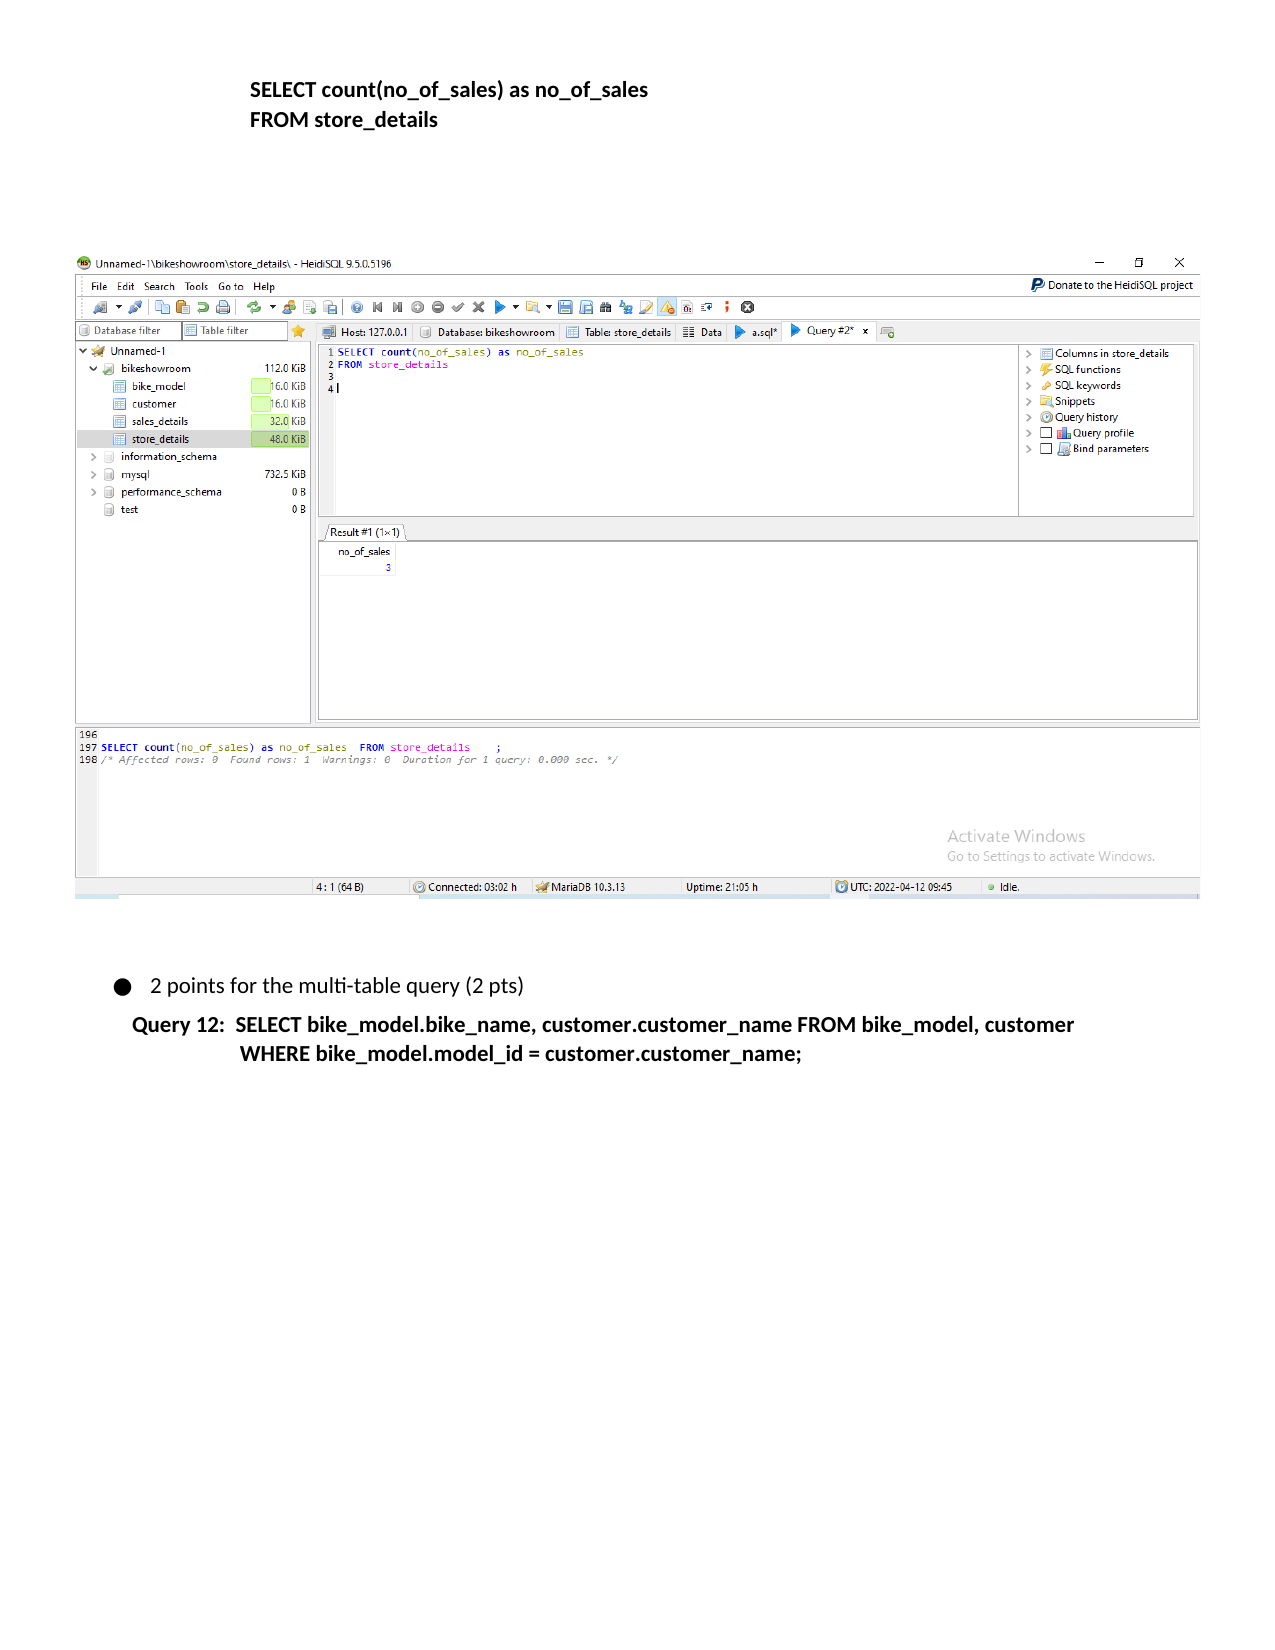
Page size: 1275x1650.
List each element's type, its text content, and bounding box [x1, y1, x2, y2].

list 2 points for the multi-table query (2 pts) [112, 960, 1200, 1007]
text SELECT count(no_of_sales) as no_of_sales [75, 75, 1200, 103]
picture [75, 253, 1200, 899]
text FROM store_details [75, 105, 1200, 133]
text Query 12: SELECT bike_model.bike_name, customer.customer_name FROM bike_model, customer [75, 1010, 1200, 1038]
text WHERE bike_model.model_id = customer.customer_name; [75, 1039, 1200, 1067]
